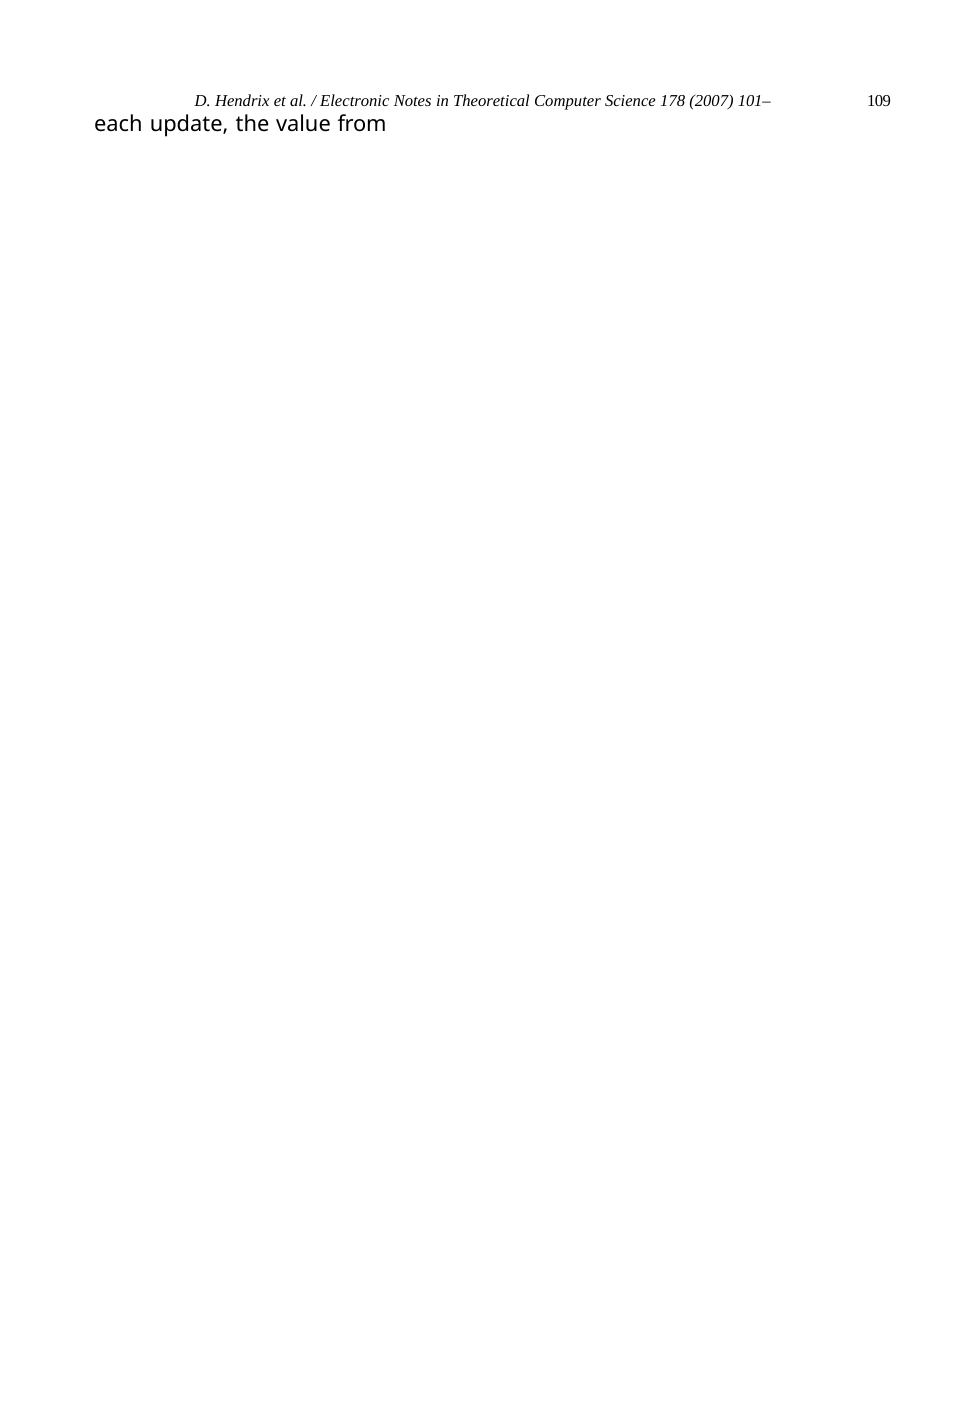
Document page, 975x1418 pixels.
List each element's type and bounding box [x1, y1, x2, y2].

text [94, 110, 894, 137]
